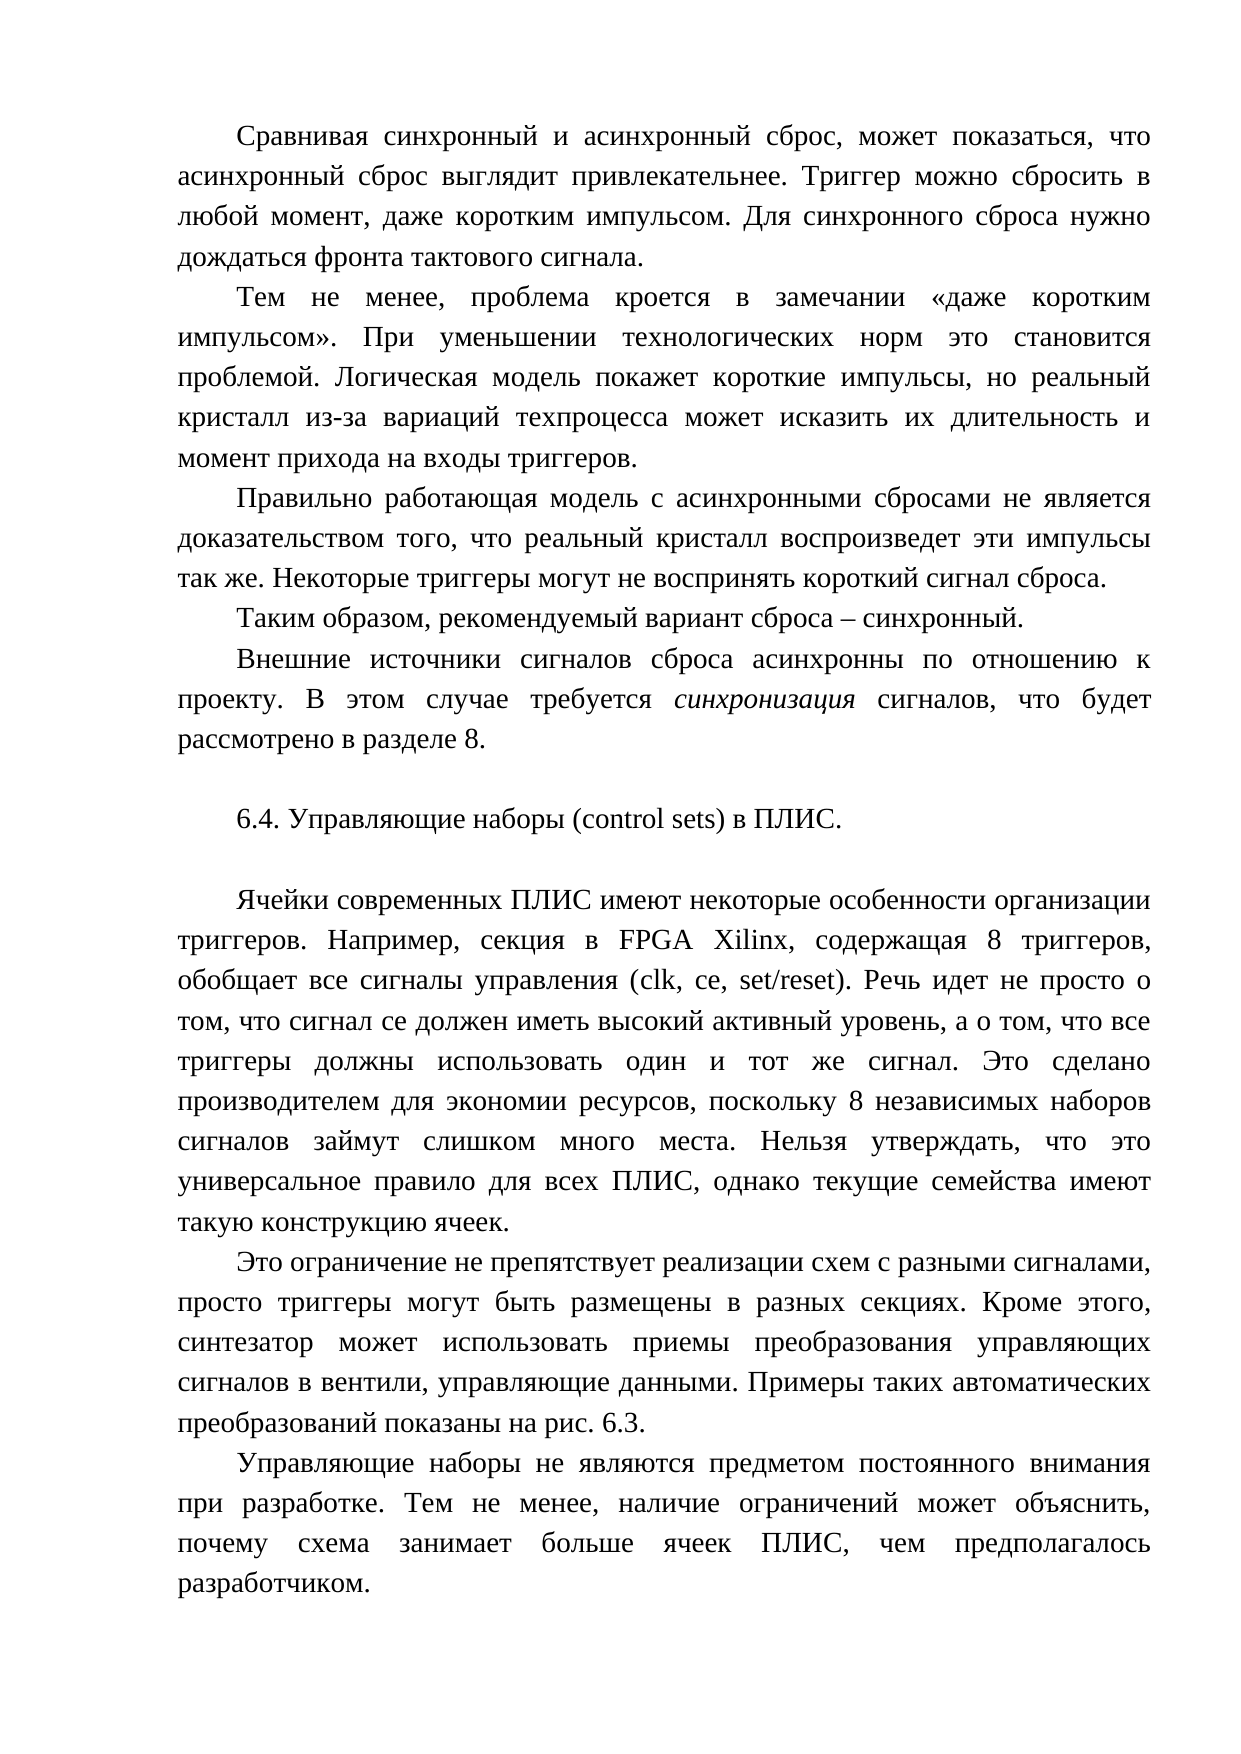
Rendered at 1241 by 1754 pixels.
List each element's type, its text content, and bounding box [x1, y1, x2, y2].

text Правильно работающая модель с асинхронными сбросами не является доказательством того, что реальный кристалл воспроизведет эти импульсы так же. Некоторые триггеры могут не воспринять короткий сигнал сброса. [177, 480, 1152, 594]
text 6.4. Управляющие наборы (control sets) в ПЛИС. [177, 802, 1152, 835]
text Таким образом, рекомендуемый вариант сброса – синхронный. [177, 601, 1152, 634]
text Внешние источники сигналов сброса асинхронны по отношению к проекту. В этом случае требуется синхронизация сигналов, что будет рассмотрено в разделе 8. [177, 641, 1152, 755]
text Ячейки современных ПЛИС имеют некоторые особенности организации триггеров. Например, секция в FPGA Xilinx, содержащая 8 триггеров, обобщает все сигналы управления (clk, ce, set/reset). Речь идет не просто о том, что сигнал ce должен иметь высокий активный уровень, а о том, что все триггеры должны использовать один и тот же сигнал. Это сделано производителем для экономии ресурсов, поскольку 8 независимых наборов сигналов займут слишком много места. Нельзя утверждать, что это универсальное правило для всех ПЛИС, однако текущие семейства имеют такую конструкцию ячеек. [177, 882, 1152, 1237]
text Сравнивая синхронный и асинхронный сброс, может показаться, что асинхронный сброс выглядит привлекательнее. Триггер можно сбросить в любой момент, даже коротким импульсом. Для синхронного сброса нужно дождаться фронта тактового сигнала. [177, 118, 1152, 272]
text Тем не менее, проблема кроется в замечании «даже коротким импульсом». При уменьшении технологических норм это становится проблемой. Логическая модель покажет короткие импульсы, но реальный кристалл из-за вариаций техпроцесса может исказить их длительность и момент прихода на входы триггеров. [177, 279, 1152, 473]
text Это ограничение не препятствует реализации схем с разными сигналами, просто триггеры могут быть размещены в разных секциях. Кроме этого, синтезатор может использовать приемы преобразования управляющих сигналов в вентили, управляющие данными. Примеры таких автоматических преобразований показаны на рис. 6.3. [177, 1244, 1152, 1438]
text Управляющие наборы не являются предметом постоянного внимания при разработке. Тем не менее, наличие ограничений может объяснить, почему схема занимает больше ячеек ПЛИС, чем предполагалось разработчиком. [177, 1445, 1152, 1599]
